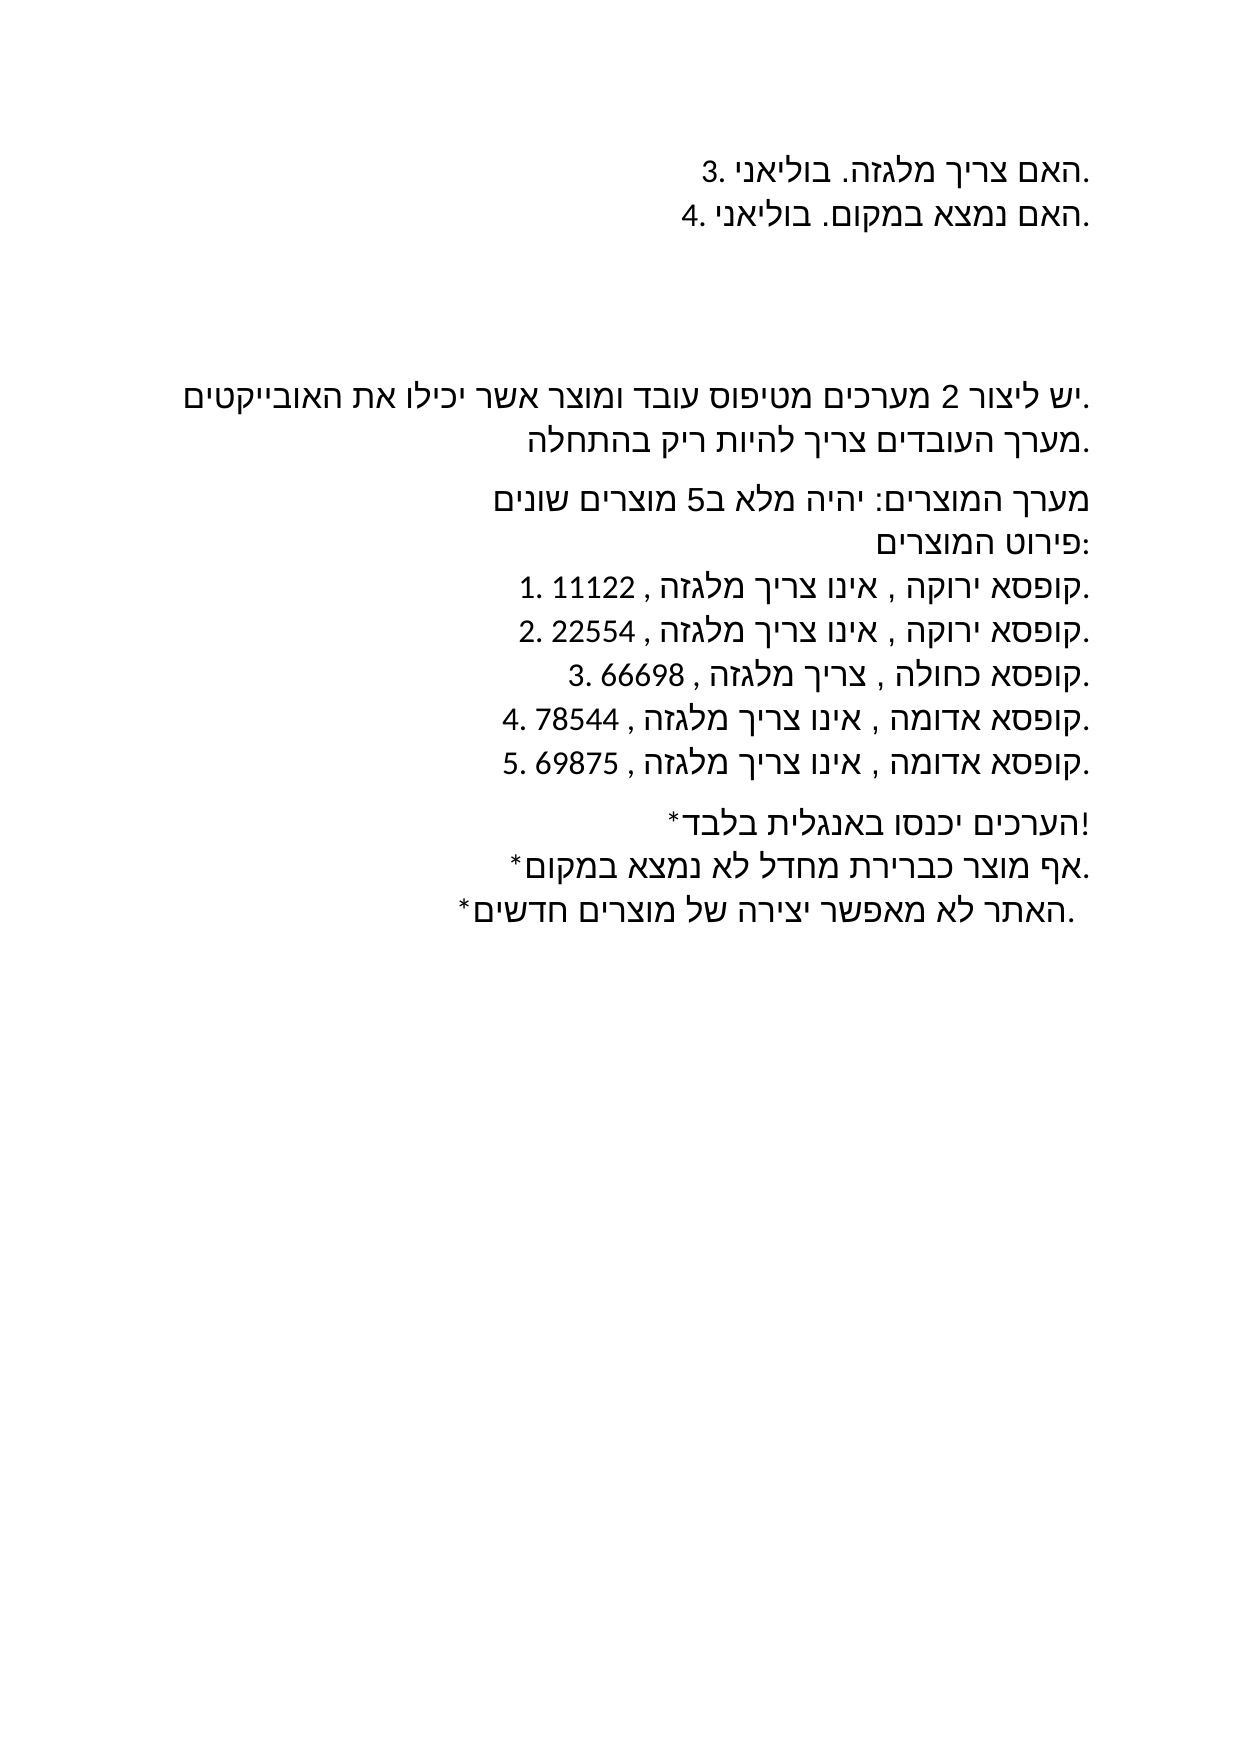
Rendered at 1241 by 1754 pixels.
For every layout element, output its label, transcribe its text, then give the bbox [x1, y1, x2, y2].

text מערך המוצרים: יהיה מלא ב5 מוצרים שונים פירוט המוצרים: 1. 11122 , קופסא ירוקה , אינו צריך מלגזה. 2. 22554 , קופסא ירוקה , אינו צריך מלגזה. 3. 66698 , קופסא כחולה , צריך מלגזה. 4. 78544 , קופסא אדומה , אינו צריך מלגזה. 5. 69875 , קופסא אדומה , אינו צריך מלגזה. [150, 480, 1090, 783]
text יש ליצור 2 מערכים מטיפוס עובד ומוצר אשר יכילו את האובייקטים. מערך העובדים צריך להיות ריק בהתחלה. [150, 376, 1090, 461]
text *הערכים יכנסו באנגלית בלבד! *אף מוצר כברירת מחדל לא נמצא במקום. *האתר לא מאפשר יצירה של מוצרים חדשים. [150, 802, 1090, 961]
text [150, 150, 1090, 235]
